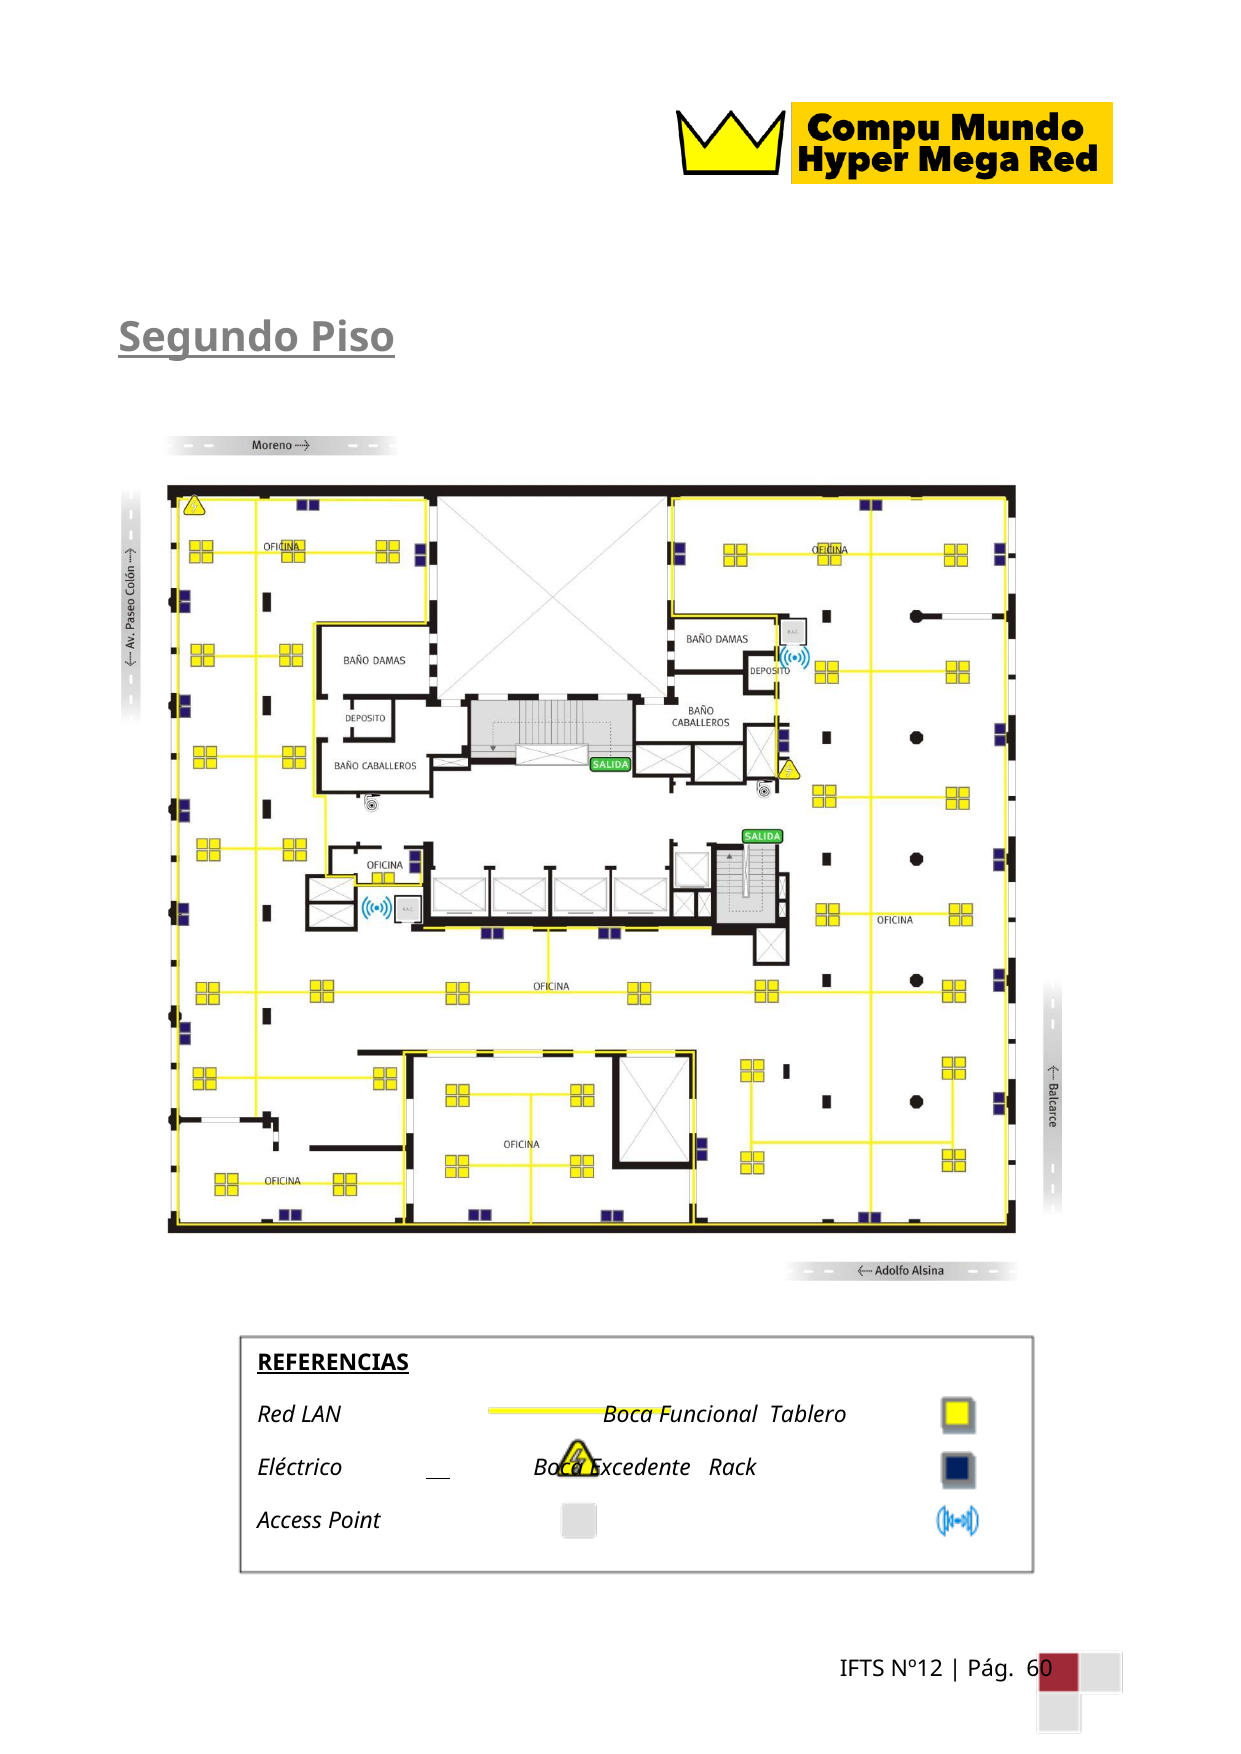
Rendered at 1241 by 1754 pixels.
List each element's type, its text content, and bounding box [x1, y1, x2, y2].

picture [676, 102, 1113, 184]
text Segundo Piso [118, 307, 1145, 363]
text IFTS Nº12 | Pág. 60 [819, 1652, 1052, 1683]
picture [1035, 1649, 1126, 1737]
picture [121, 436, 1062, 1281]
text Red LAN Boca Funcional Tablero Eléctrico Boca Excedente Rack Access Point [257, 1377, 926, 1535]
picture [237, 1334, 1038, 1576]
text REFERENCIAS [257, 1346, 1145, 1377]
